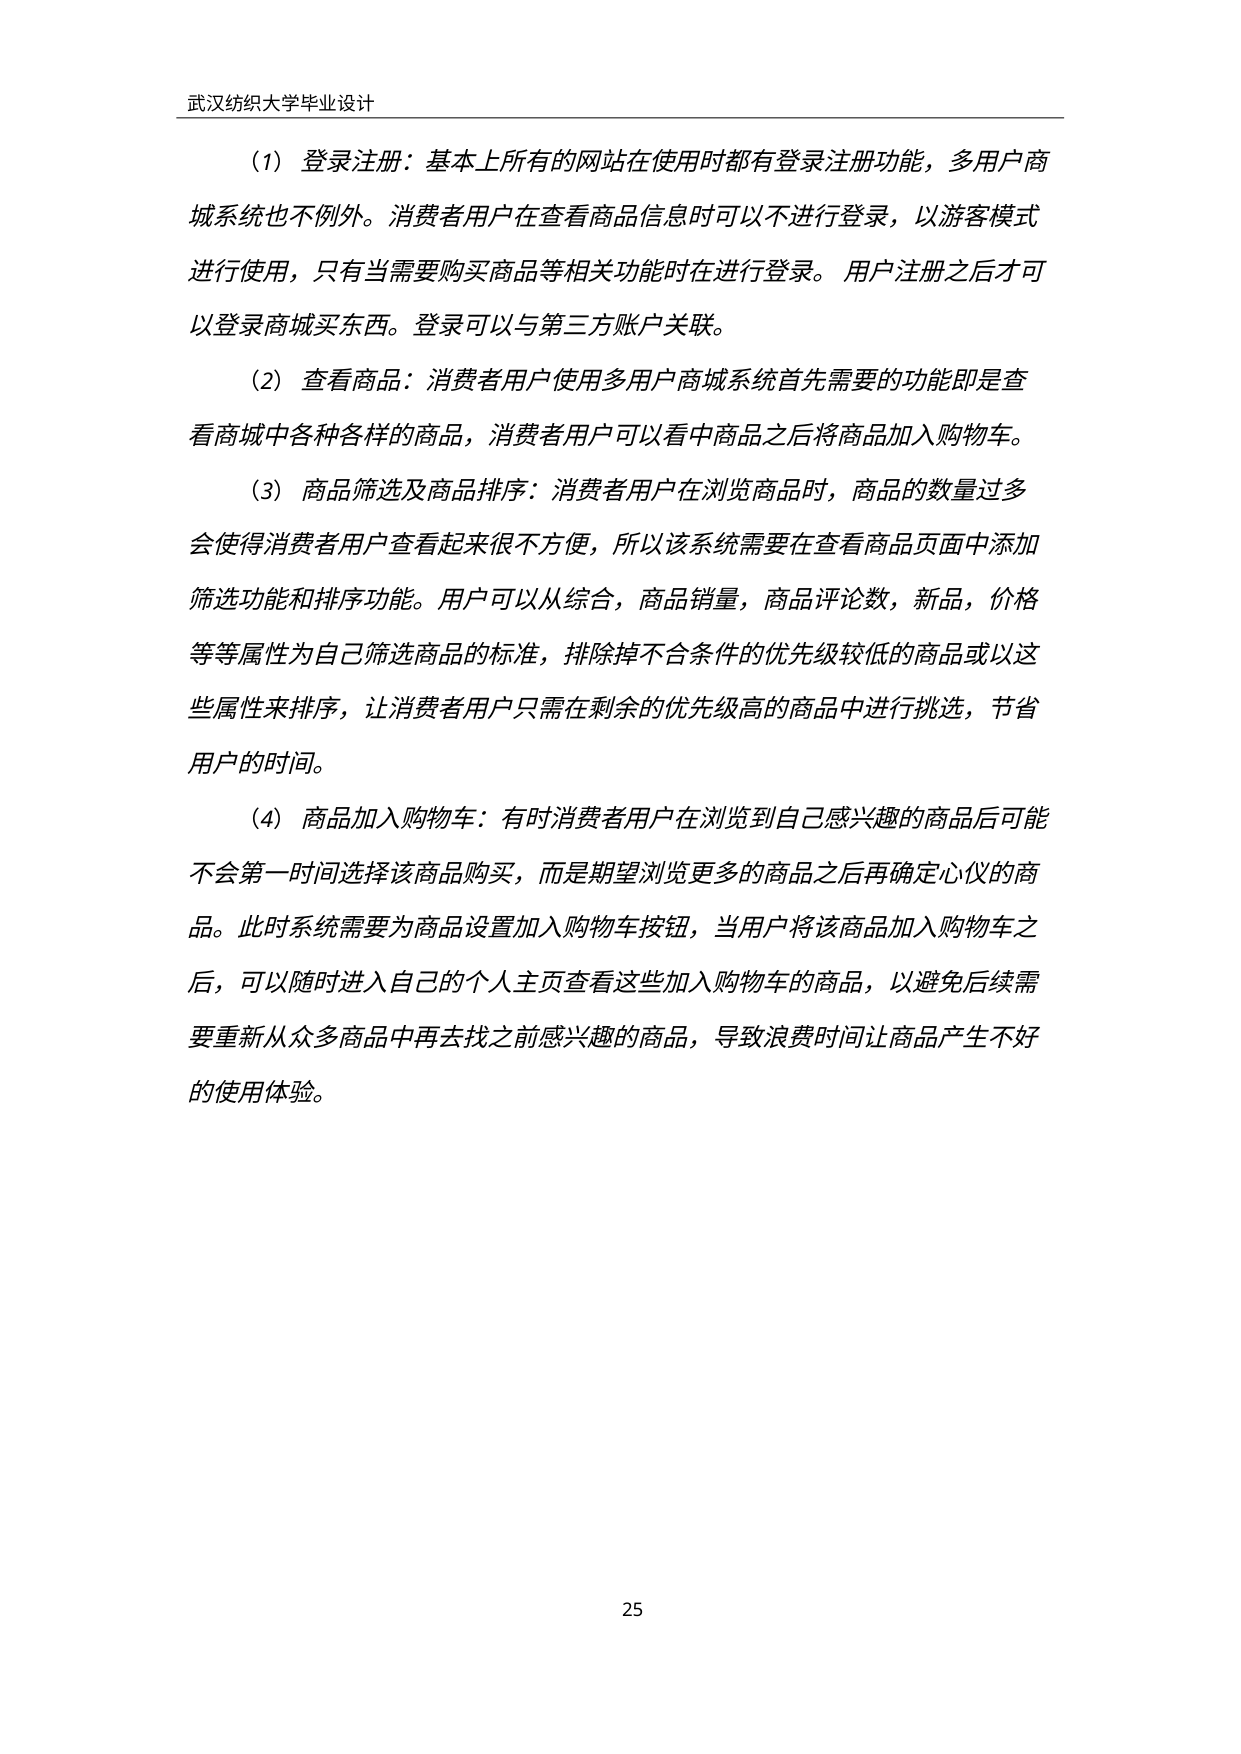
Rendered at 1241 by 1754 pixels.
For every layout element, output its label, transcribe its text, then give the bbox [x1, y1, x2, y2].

list 商品加入购物车：有时消费者用户在浏览到自己感兴趣的商品后可能不会第一时间选择该商品购买，而是期望浏览更多的商品之后再确定心仪的商品。此时系统需要为商品设置加入购物车按钮，当用户将该商品加入购物车之后，可以随时进入自己的个人主页查看这些加入购物车的商品，以避免后续需要重新从众多商品中再去找之前感兴趣的商品，导致浪费时间让商品产生不好的使用体验。 [187, 798, 1050, 1108]
list 商品筛选及商品排序：消费者用户在浏览商品时，商品的数量过多会使得消费者用户查看起来很不方便，所以该系统需要在查看商品页面中添加筛选功能和排序功能。用户可以从综合，商品销量，商品评论数，新品，价格等等属性为自己筛选商品的标准，排除掉不合条件的优先级较低的商品或以这些属性来排序，让消费者用户只需在剩余的优先级高的商品中进行挑选，节省用户的时间。 [187, 470, 1038, 780]
list 查看商品：消费者用户使用多用户商城系统首先需要的功能即是查看商城中各种各样的商品，消费者用户可以看中商品之后将商品加入购物车。 [187, 361, 1038, 452]
list 登录注册：基本上所有的网站在使用时都有登录注册功能，多用户商城系统也不例外。消费者用户在查看商品信息时可以不进行登录，以游客模式进行使用，只有当需要购买商品等相关功能时在进行登录。 用户注册之后才可以登录商城买东西。登录可以与第三方账户关联。 [187, 142, 1050, 342]
